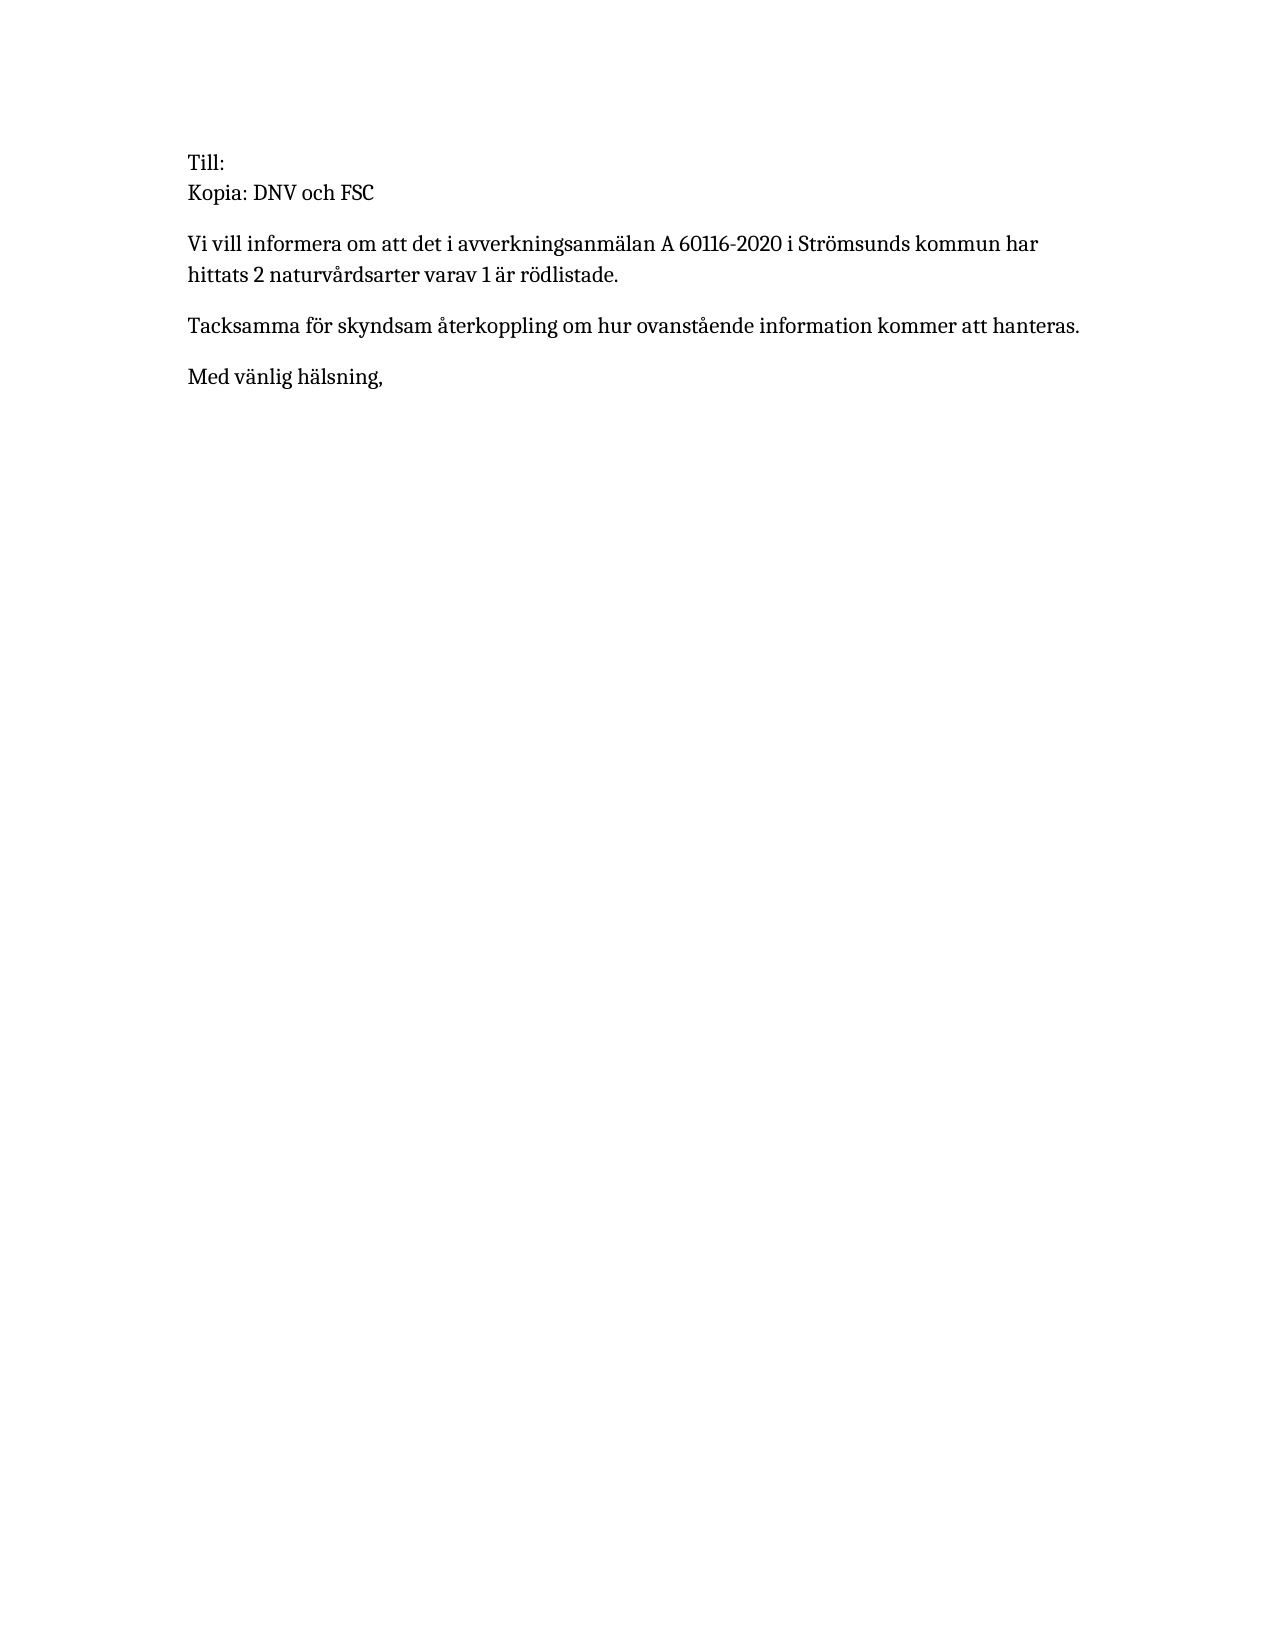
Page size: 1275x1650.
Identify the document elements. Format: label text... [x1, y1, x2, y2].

text Till: Kopia: DNV och FSC [187, 150, 1087, 207]
text Med vänlig hälsning, [187, 363, 1087, 420]
text Tacksamma för skyndsam återkoppling om hur ovanstående information kommer att hanteras. [187, 312, 1087, 339]
text Vi vill informera om att det i avverkningsanmälan A 60116-2020 i Strömsunds kommun har hittats 2 naturvårdsarter varav 1 är rödlistade. [187, 231, 1087, 288]
